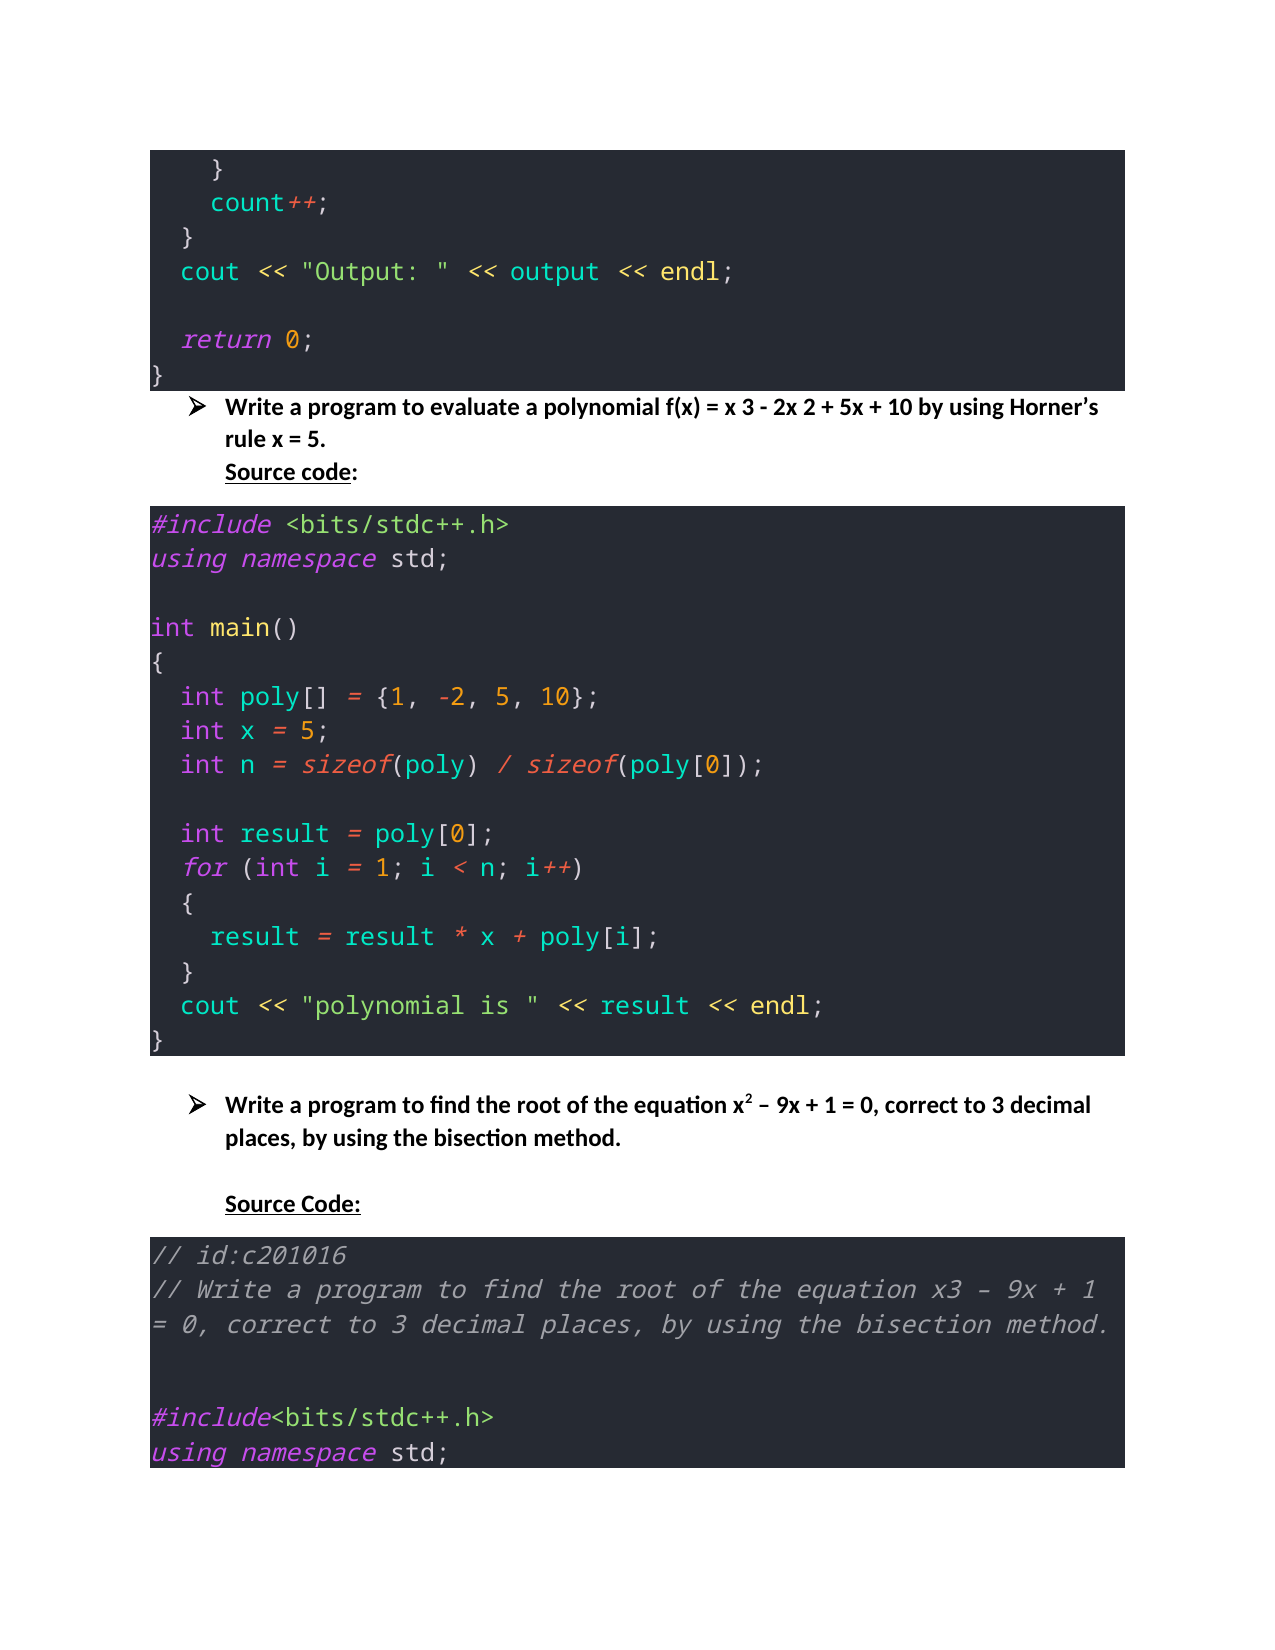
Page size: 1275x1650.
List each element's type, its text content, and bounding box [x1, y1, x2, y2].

text cout << "polynomial is " << result << endl; [150, 987, 1125, 1022]
text int result = poly[0]; [150, 815, 1125, 850]
text #include<bits/stdc++.h> [150, 1400, 1125, 1434]
text } [150, 150, 1125, 184]
list Write a program to find the root of the equation x2 – 9x + 1 = 0, correct to 3 decimal places, by using the bisection method. [187, 1089, 1125, 1152]
text for (int i = 1; i < n; i++) [150, 850, 1125, 884]
text return 0; [150, 322, 1125, 356]
text } [150, 219, 1125, 253]
text using namespace std; [150, 1434, 1125, 1468]
text } [150, 1022, 1125, 1056]
list Source Code: [225, 1188, 1125, 1218]
text using namespace std; [150, 540, 1125, 575]
text result = result * x + poly[i]; [150, 918, 1125, 953]
text } [150, 356, 1125, 391]
text int poly[] = {1, -2, 5, 10}; [150, 678, 1125, 712]
text } [150, 953, 1125, 987]
text count++; [150, 184, 1125, 219]
text // id:c201016 [150, 1237, 1125, 1272]
text #include <bits/stdc++.h> [150, 506, 1125, 540]
text { [150, 643, 1125, 678]
text int n = sizeof(poly) / sizeof(poly[0]); [150, 747, 1125, 781]
text int x = 5; [150, 712, 1125, 747]
list Write a program to evaluate a polynomial f(x) = x 3 - 2x 2 + 5x + 10 by using Horner’s rule x = 5. [187, 391, 1125, 454]
text // Write a program to find the root of the equation x3 – 9x + 1 = 0, correct to 3 decimal places, by using the bisection method. [150, 1272, 1125, 1340]
text cout << "Output: " << output << endl; [150, 253, 1125, 287]
text { [150, 884, 1125, 918]
text int main() [150, 609, 1125, 643]
list Source code: [225, 456, 1125, 487]
